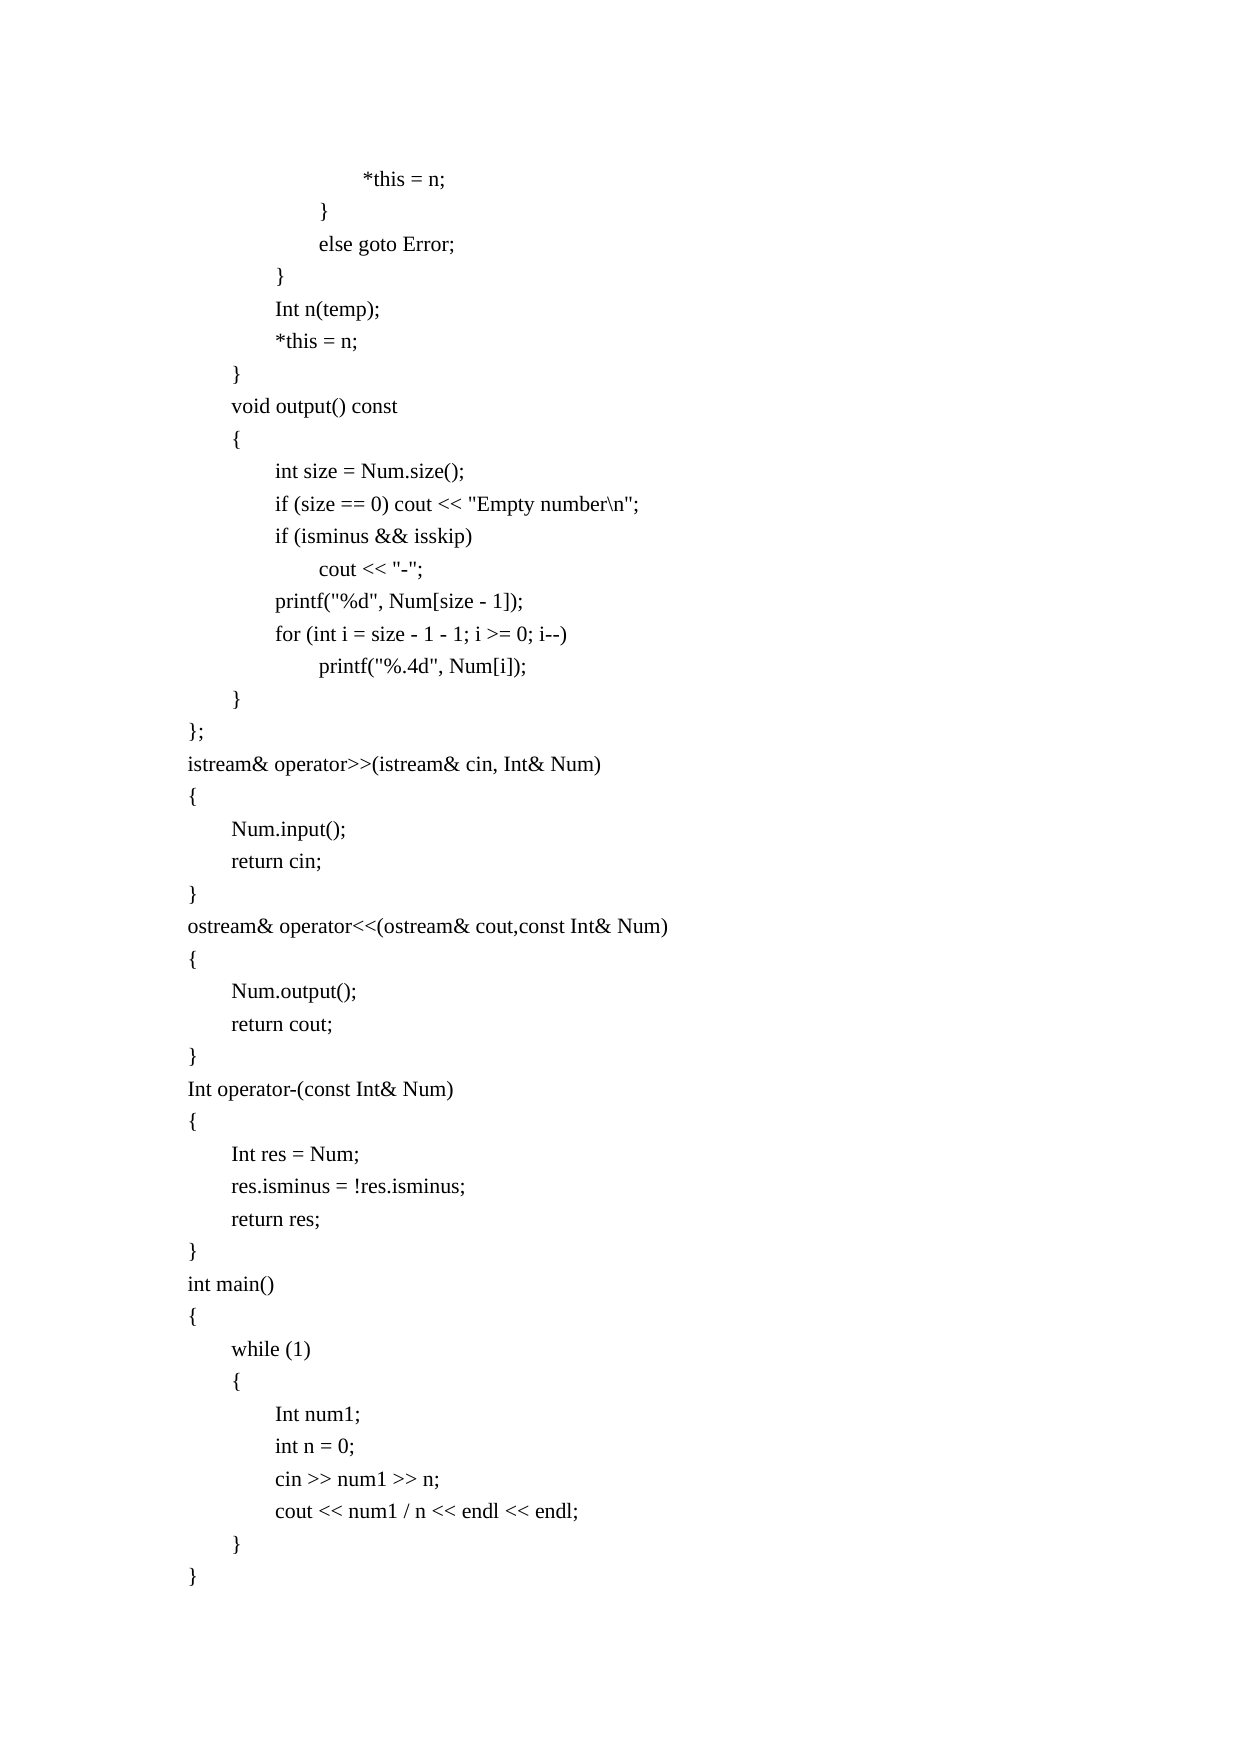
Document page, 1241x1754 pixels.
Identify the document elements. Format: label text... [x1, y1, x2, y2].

text while (1) [187, 1332, 1053, 1364]
text { [187, 1299, 1053, 1332]
text *this = n; [187, 162, 1053, 194]
text res.isminus = !res.isminus; [187, 1169, 1053, 1202]
text { [187, 422, 1053, 454]
text } [187, 259, 1053, 292]
text Int num1; [187, 1397, 1053, 1429]
text cout << "-"; [187, 552, 1053, 584]
text } [187, 1039, 1053, 1072]
text return res; [187, 1202, 1053, 1234]
text int main() [187, 1267, 1053, 1299]
text } [187, 1234, 1053, 1267]
text printf("%.4d", Num[i]); [187, 649, 1053, 682]
text { [187, 1364, 1053, 1397]
text { [187, 779, 1053, 812]
text } [187, 194, 1053, 227]
text Num.output(); [187, 974, 1053, 1007]
text } [187, 1559, 1053, 1592]
text } [187, 1527, 1053, 1559]
text return cout; [187, 1007, 1053, 1039]
text Int n(temp); [187, 292, 1053, 324]
text for (int i = size - 1 - 1; i >= 0; i--) [187, 617, 1053, 649]
text } [187, 357, 1053, 389]
text if (size == 0) cout << "Empty number\n"; [187, 487, 1053, 519]
text istream& operator>>(istream& cin, Int& Num) [187, 747, 1053, 779]
text { [187, 942, 1053, 974]
text ostream& operator<<(ostream& cout,const Int& Num) [187, 909, 1053, 942]
text { [187, 1104, 1053, 1137]
text printf("%d", Num[size - 1]); [187, 584, 1053, 617]
text int n = 0; [187, 1429, 1053, 1462]
text *this = n; [187, 324, 1053, 357]
text cin >> num1 >> n; [187, 1462, 1053, 1494]
text }; [187, 714, 1053, 747]
text Num.input(); [187, 812, 1053, 844]
text return cin; [187, 844, 1053, 877]
text if (isminus && isskip) [187, 519, 1053, 552]
text Int operator-(const Int& Num) [187, 1072, 1053, 1104]
text } [187, 682, 1053, 714]
text } [187, 877, 1053, 909]
text void output() const [187, 389, 1053, 422]
text else goto Error; [187, 227, 1053, 259]
text cout << num1 / n << endl << endl; [187, 1494, 1053, 1527]
text int size = Num.size(); [187, 454, 1053, 487]
text Int res = Num; [187, 1137, 1053, 1169]
